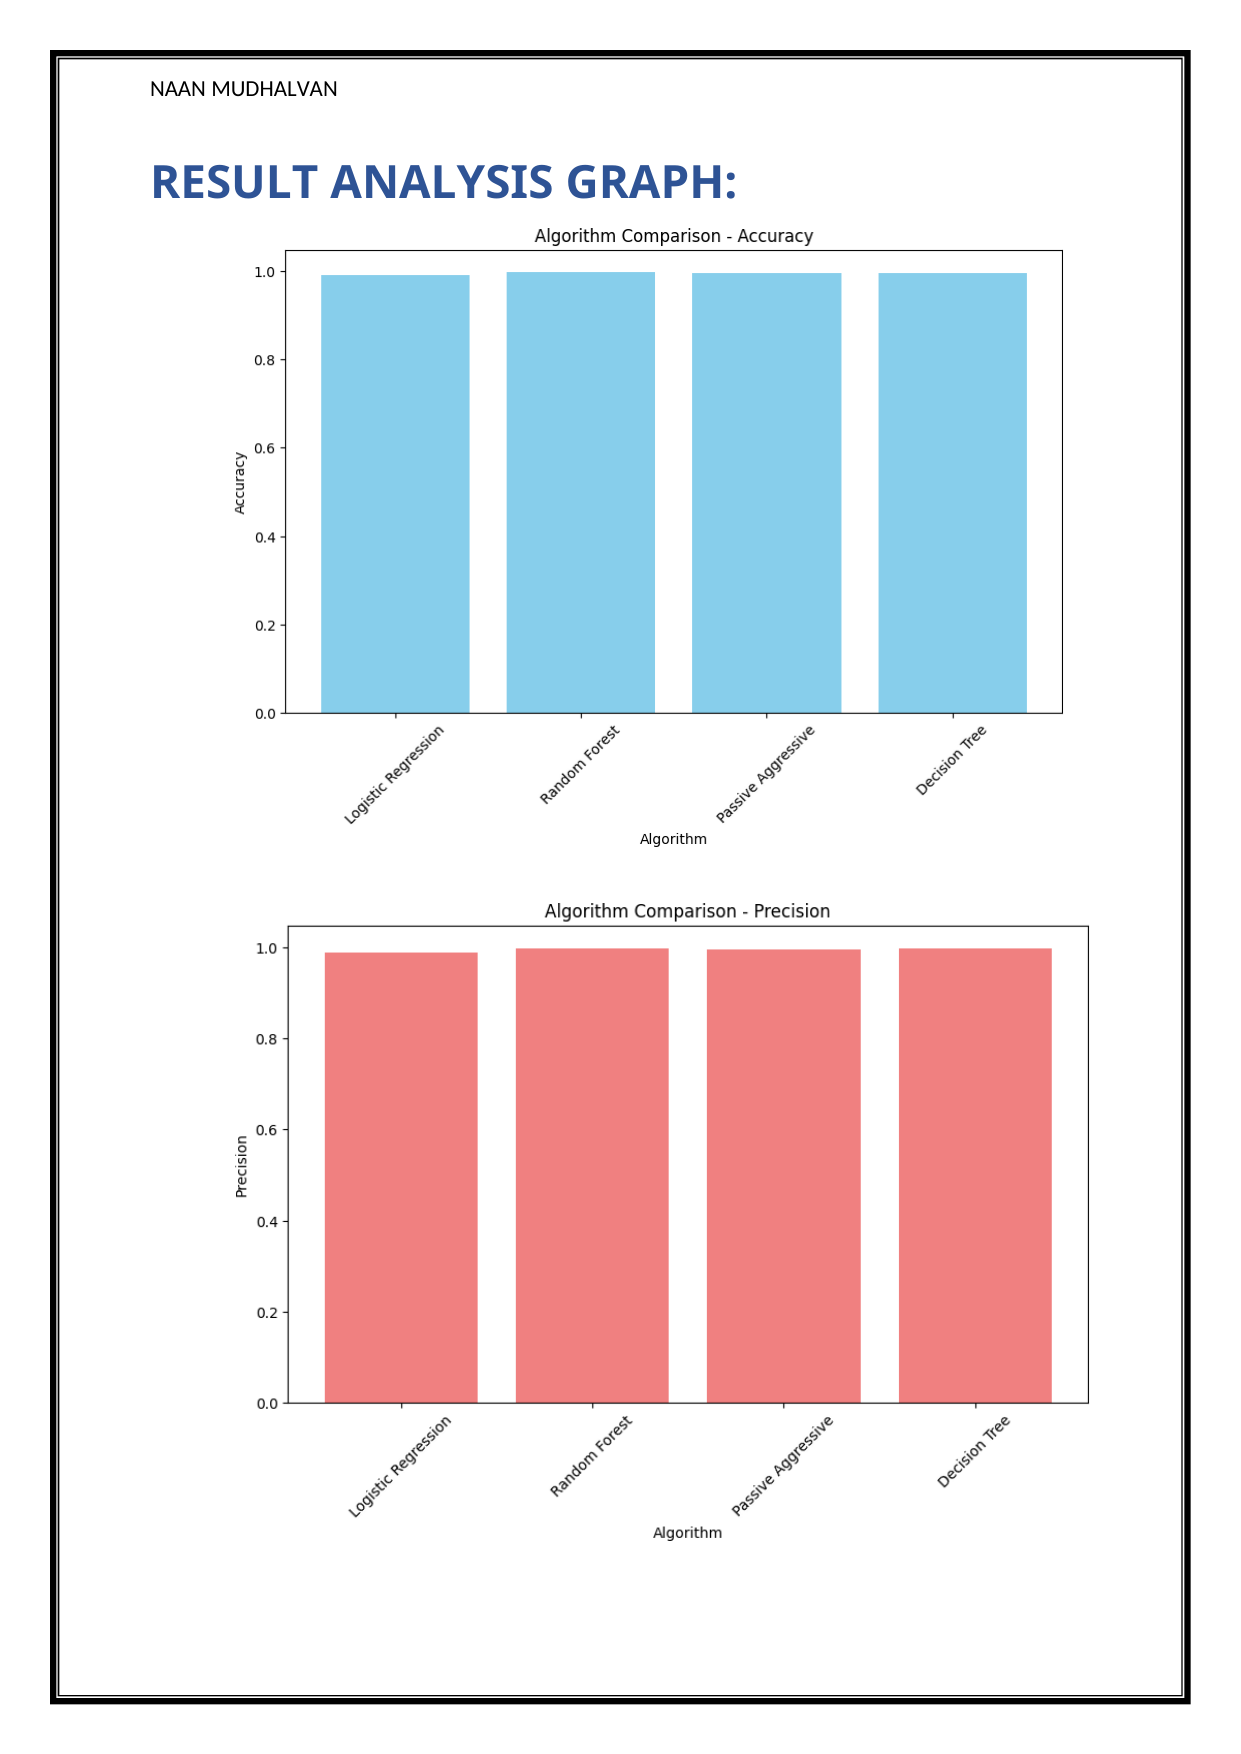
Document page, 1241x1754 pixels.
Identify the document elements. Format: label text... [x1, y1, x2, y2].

subtitle RESULT ANALYSIS GRAPH: [150, 149, 1176, 211]
picture [235, 903, 1090, 1541]
picture [234, 228, 1064, 847]
